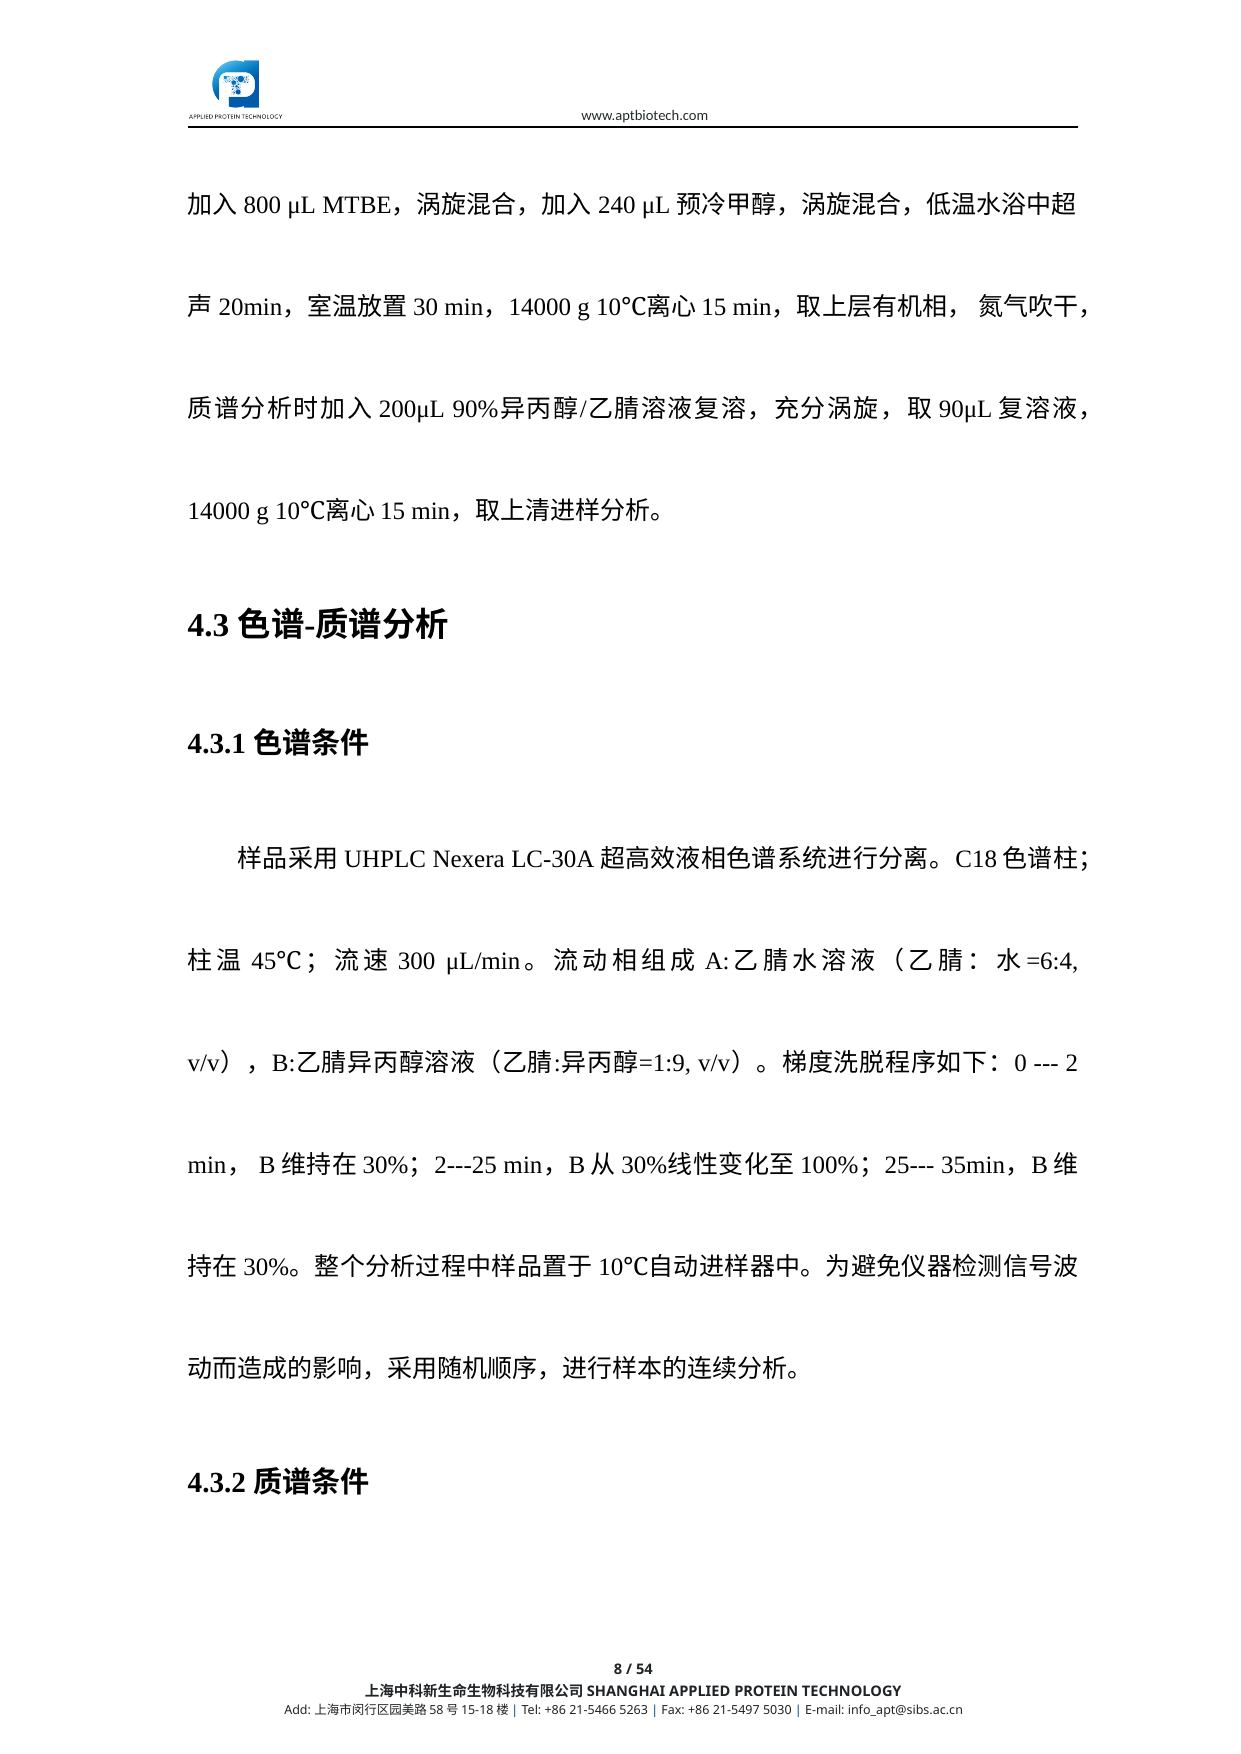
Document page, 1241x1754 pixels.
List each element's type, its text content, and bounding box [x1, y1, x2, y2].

text 4.3.2 质谱条件 [187, 1445, 1078, 1513]
text 4.3.1 色谱条件 [187, 707, 1078, 775]
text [187, 169, 1078, 542]
picture [187, 59, 284, 121]
text 样品采用UHPLC Nexera LC-30A超高效液相色谱系统进行分离。C18色谱柱；柱温45℃；流速300 μL/min。流动相组成A:乙腈水溶液（乙腈：水=6:4, v/v），B:乙腈异丙醇溶液（乙腈:异丙醇=1:9, v/v）。梯度洗脱程序如下：0 --- 2 min， B维持在30%；2---25 min，B从30%线性变化至100%；25--- 35min，B维持在30%。整个分析过程中样品置于10℃自动进样器中。为避免仪器检测信号波动而造成的影响，采用随机顺序，进行样本的连续分析。 [187, 823, 1078, 1400]
text 4.3 色谱-质谱分析 [187, 588, 1078, 656]
